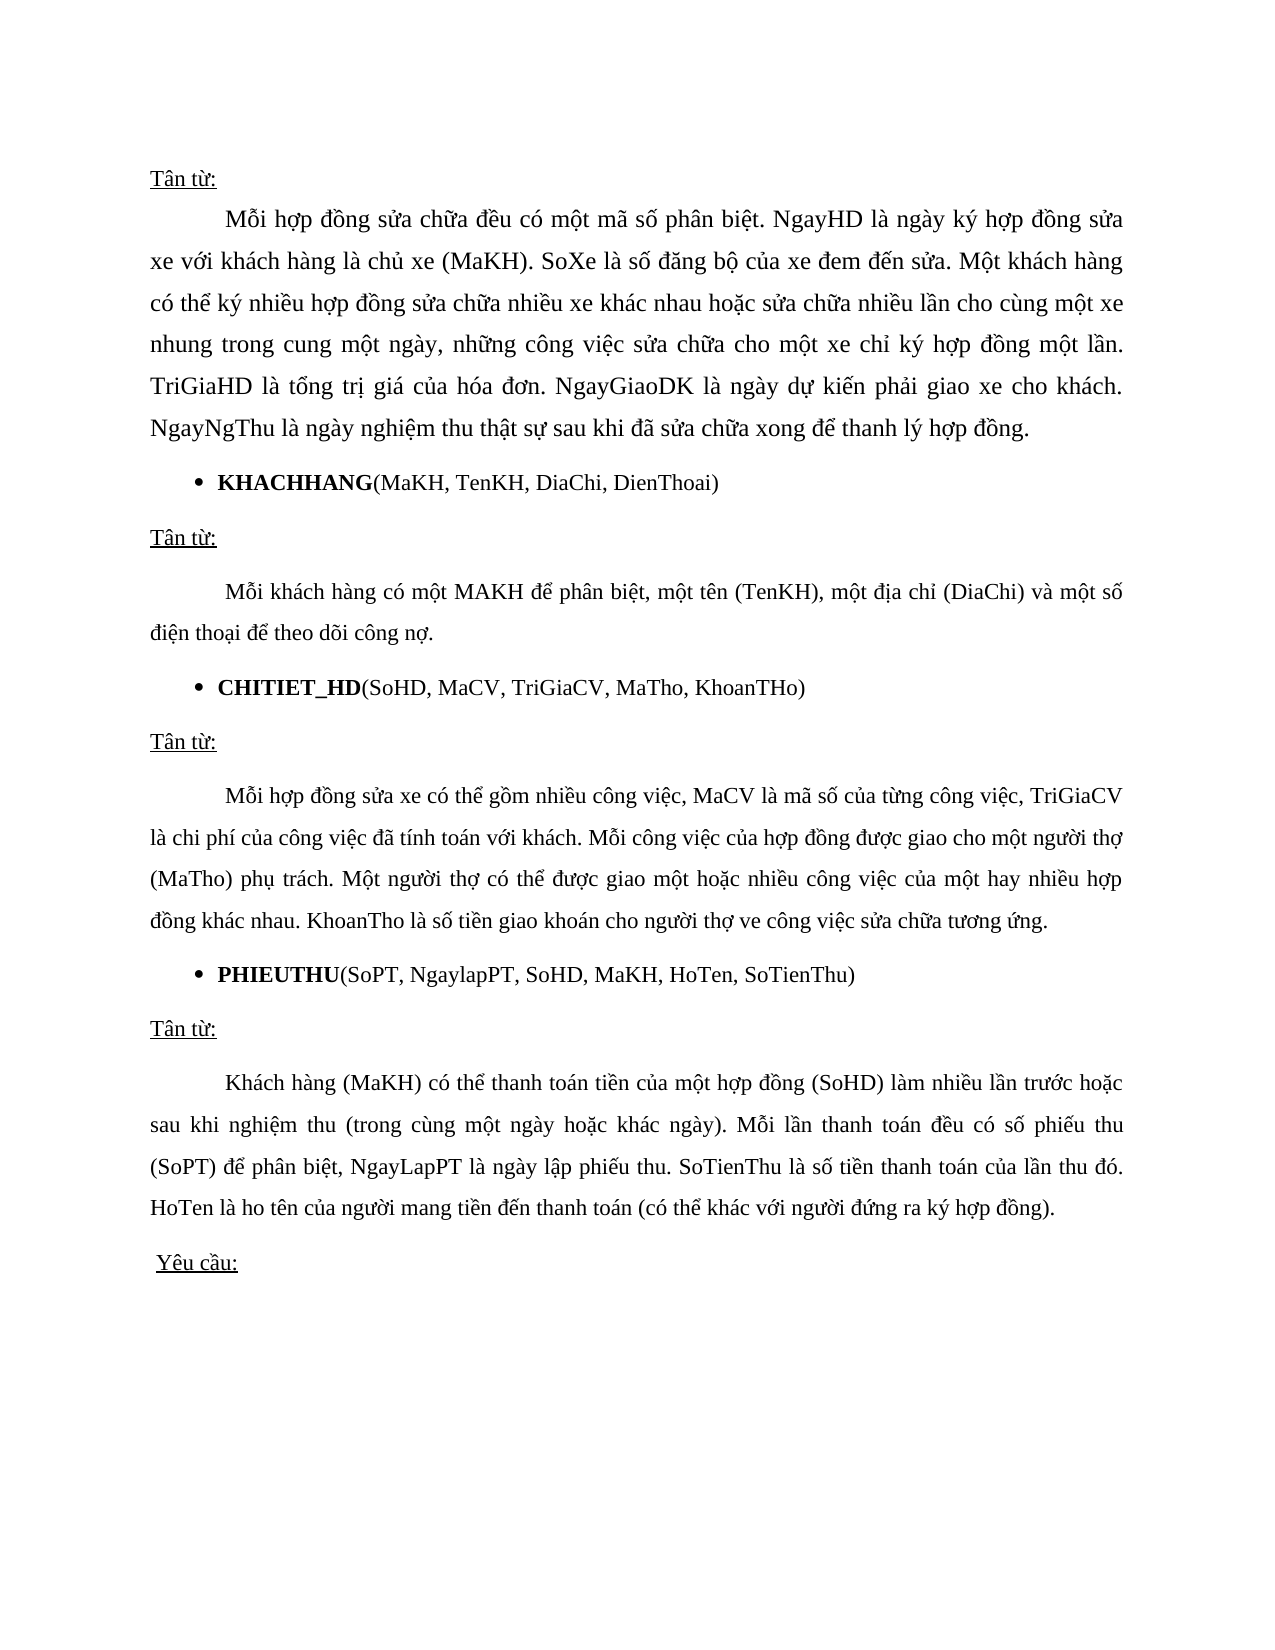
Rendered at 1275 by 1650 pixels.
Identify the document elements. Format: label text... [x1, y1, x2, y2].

text Mỗi khách hàng có một MAKH để phân biệt, một tên (TenKH), một địa chỉ (DiaChi) và một số điện thoại để theo dõi công nợ. [150, 562, 1125, 646]
list KHACHHANG(MaKH, TenKH, DiaChi, DienThoai) [195, 454, 1125, 496]
text Tân từ: [150, 1000, 1125, 1042]
list PHIEUTHU(SoPT, NgaylapPT, SoHD, MaKH, HoTen, SoTienThu) [195, 946, 1125, 987]
text Mỗi hợp đồng sửa chữa đều có một mã số phân biệt. NgayHD là ngày ký hợp đồng sửa xe với khách hàng là chủ xe (MaKH). SoXe là số đăng bộ của xe đem đến sửa. Một khách hàng có thể ký nhiều hợp đồng sửa chữa nhiều xe khác nhau hoặc sửa chữa nhiều lần cho cùng một xe nhung trong cung một ngày, những công việc sửa chữa cho một xe chỉ ký hợp đồng một lần. TriGiaHD là tổng trị giá của hóa đơn. NgayGiaoDK là ngày dự kiến phải giao xe cho khách. NgayNgThu là ngày nghiệm thu thật sự sau khi đã sửa chữa xong để thanh lý hợp đồng. [150, 192, 1125, 442]
text Yêu cầu: [150, 1233, 1125, 1275]
text Tân từ: [150, 508, 1125, 550]
text Khách hàng (MaKH) có thể thanh toán tiền của một hợp đồng (SoHD) làm nhiều lần trước hoặc sau khi nghiệm thu (trong cùng một ngày hoặc khác ngày). Mỗi lần thanh toán đều có số phiếu thu (SoPT) để phân biệt, NgayLapPT là ngày lập phiếu thu. SoTienThu là số tiền thanh toán của lần thu đó. HoTen là ho tên của người mang tiền đến thanh toán (có thể khác với người đứng ra ký hợp đồng). [150, 1054, 1125, 1221]
text Tân từ: [150, 150, 1125, 192]
text Mỗi hợp đồng sửa xe có thể gồm nhiều công việc, MaCV là mã số của từng công việc, TriGiaCV là chi phí của công việc đã tính toán với khách. Mỗi công việc của hợp đồng được giao cho một người thợ (MaTho) phụ trách. Một người thợ có thể được giao một hoặc nhiều công việc của một hay nhiều hợp đồng khác nhau. KhoanTho là số tiền giao khoán cho người thợ ve công việc sửa chữa tương ứng. [150, 767, 1125, 933]
list CHITIET_HD(SoHD, MaCV, TriGiaCV, MaTho, KhoanTHo) [195, 658, 1125, 700]
text Tân từ: [150, 712, 1125, 754]
